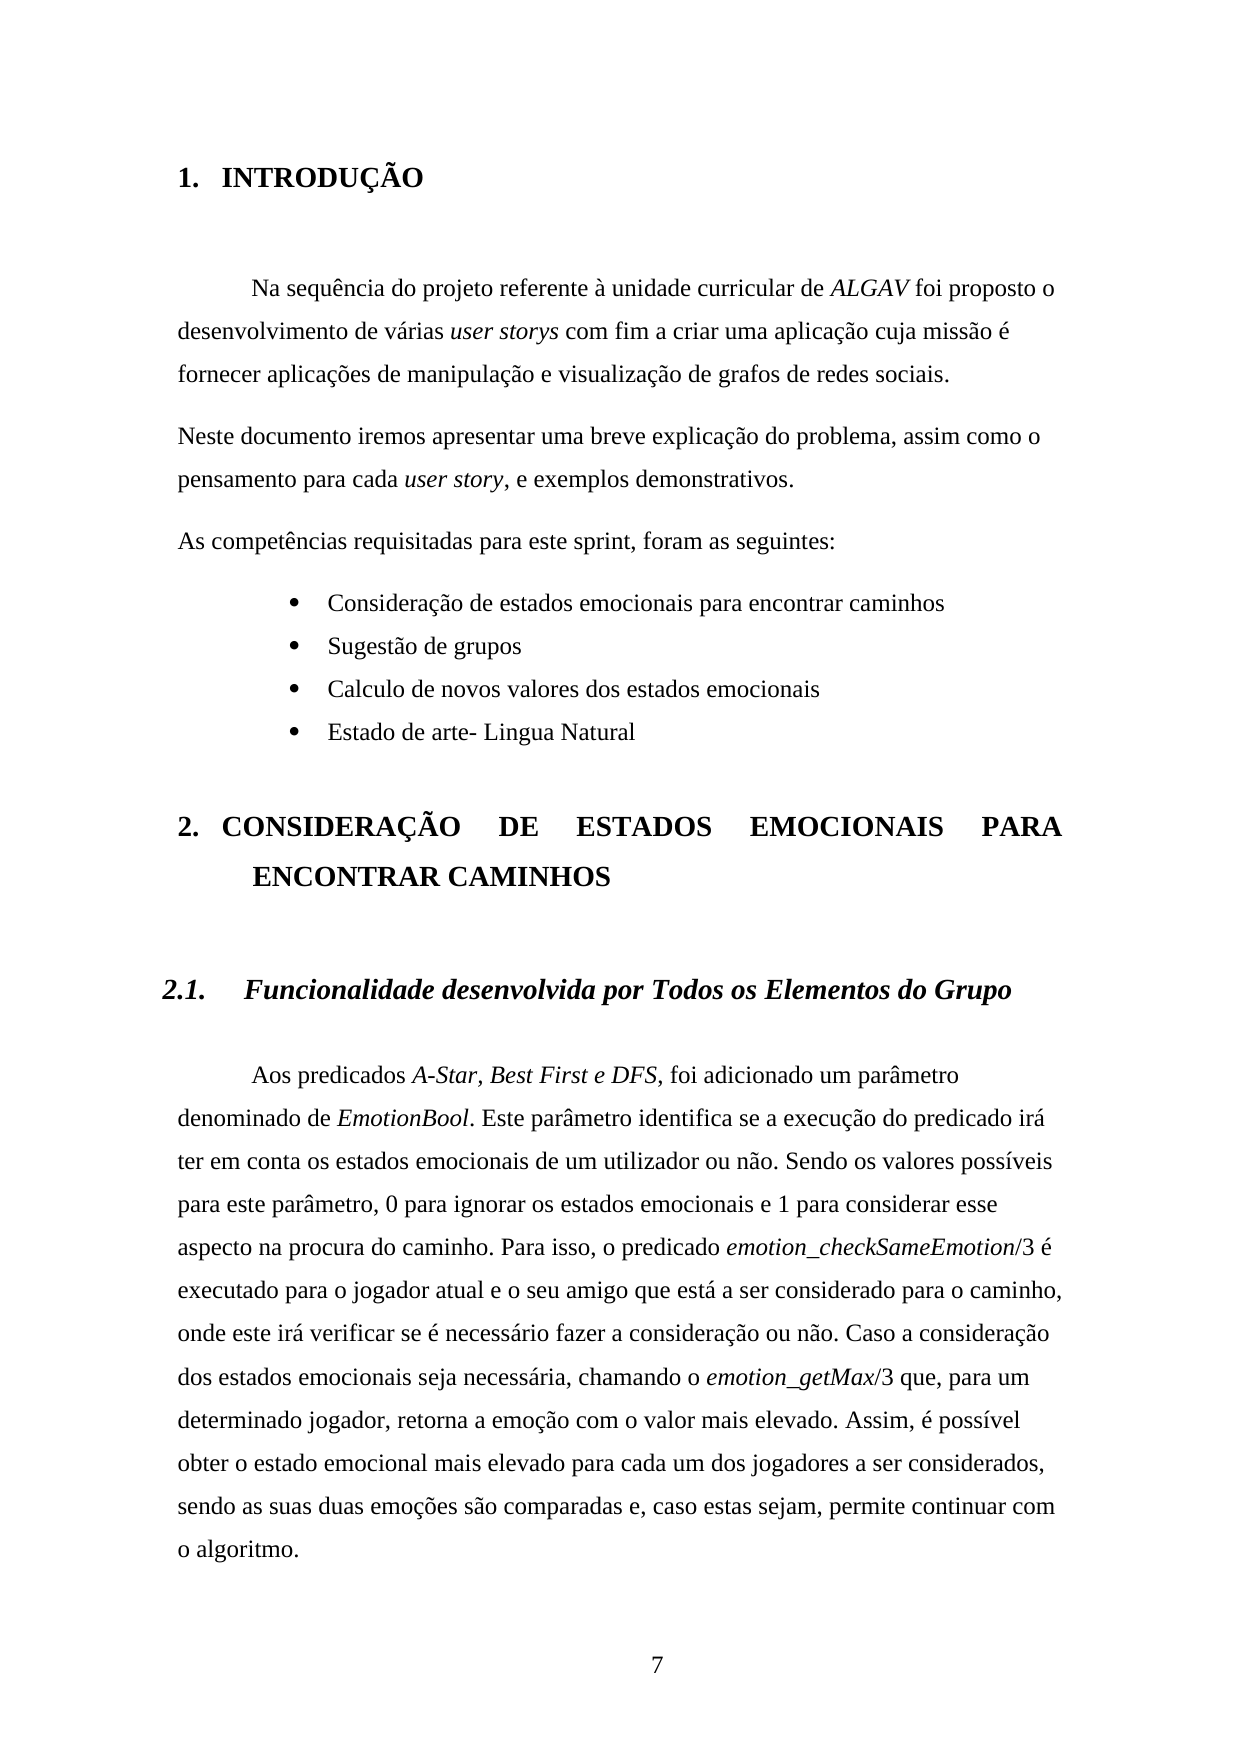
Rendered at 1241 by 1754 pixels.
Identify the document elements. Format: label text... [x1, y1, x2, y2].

text Na sequência do projeto referente à unidade curricular de ALGAV foi proposto o desenvolvimento de várias user storys com fim a criar uma aplicação cuja missão é fornecer aplicações de manipulação e visualização de grafos de redes sociais. [177, 273, 1063, 388]
text Neste documento iremos apresentar uma breve explicação do problema, assim como o pensamento para cada user story, e exemplos demonstrativos. [177, 421, 1063, 493]
list Consideração de estados emocionais para encontrar caminhos [290, 588, 1063, 617]
subtitle Introdução [177, 160, 1063, 193]
list Calculo de novos valores dos estados emocionais [290, 674, 1063, 703]
text Aos predicados A-Star, Best First e DFS, foi adicionado um parâmetro denominado de EmotionBool. Este parâmetro identifica se a execução do predicado irá ter em conta os estados emocionais de um utilizador ou não. Sendo os valores possíveis para este parâmetro, 0 para ignorar os estados emocionais e 1 para considerar esse aspecto na procura do caminho. Para isso, o predicado emotion_checkSameEmotion/3 é executado para o jogador atual e o seu amigo que está a ser considerado para o caminho, onde este irá verificar se é necessário fazer a consideração ou não. Caso a consideração dos estados emocionais seja necessária, chamando o emotion_getMax/3 que, para um determinado jogador, retorna a emoção com o valor mais elevado. Assim, é possível obter o estado emocional mais elevado para cada um dos jogadores a ser considerados, sendo as suas duas emoções são comparadas e, caso estas sejam, permite continuar com o algoritmo. [177, 1060, 1063, 1563]
list Estado de arte- Lingua Natural [290, 717, 1063, 746]
list Sugestão de grupos [290, 631, 1063, 660]
subtitle Funcionalidade desenvolvida por Todos os Elementos do Grupo [162, 972, 1063, 1006]
text As competências requisitadas para este sprint, foram as seguintes: [177, 526, 1063, 555]
subtitle Consideração de estados emocionais para encontrar caminhos [177, 809, 1063, 893]
